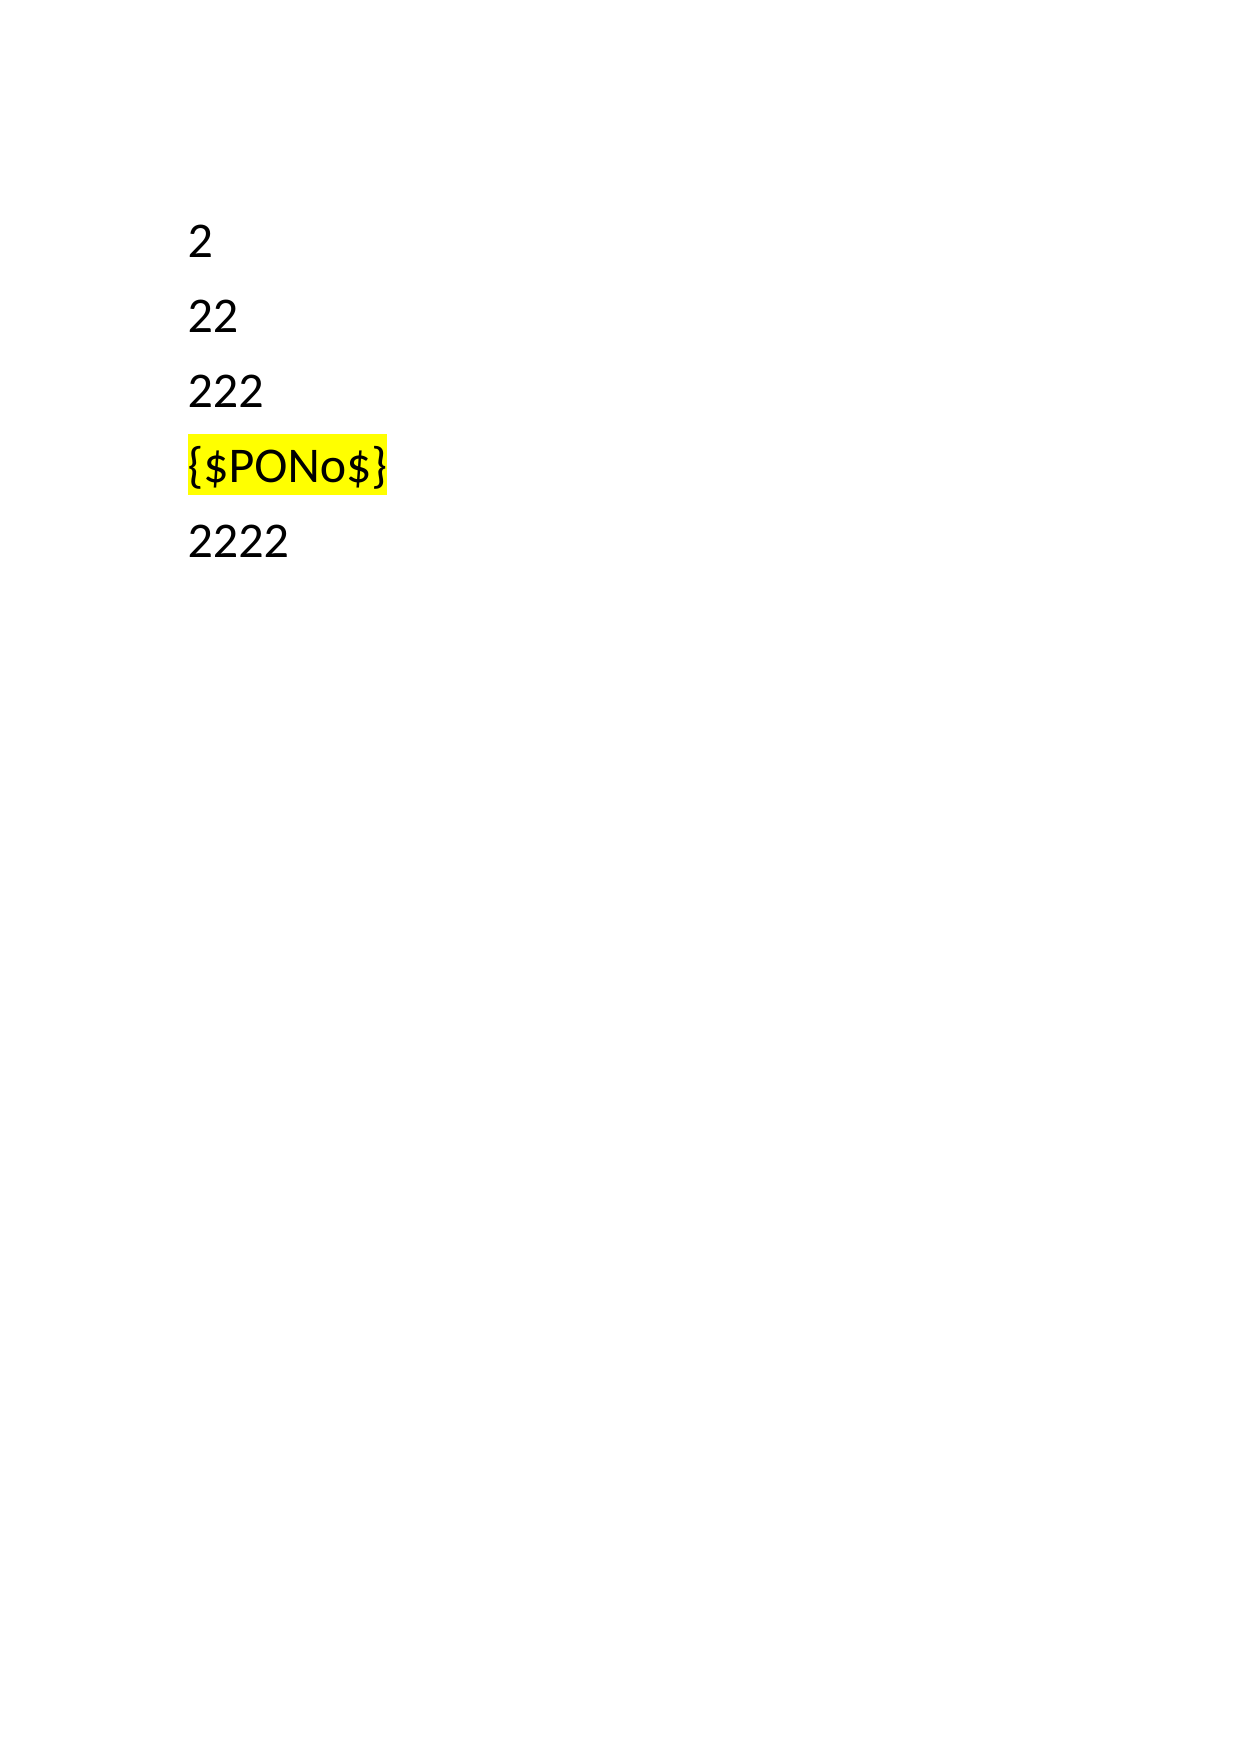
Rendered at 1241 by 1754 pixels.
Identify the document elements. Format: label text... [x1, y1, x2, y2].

text 2222 [187, 502, 1053, 577]
text {$PONo$} [187, 427, 1053, 502]
text 2 [187, 202, 1053, 277]
text 22 [187, 277, 1053, 352]
text 222 [187, 352, 1053, 427]
